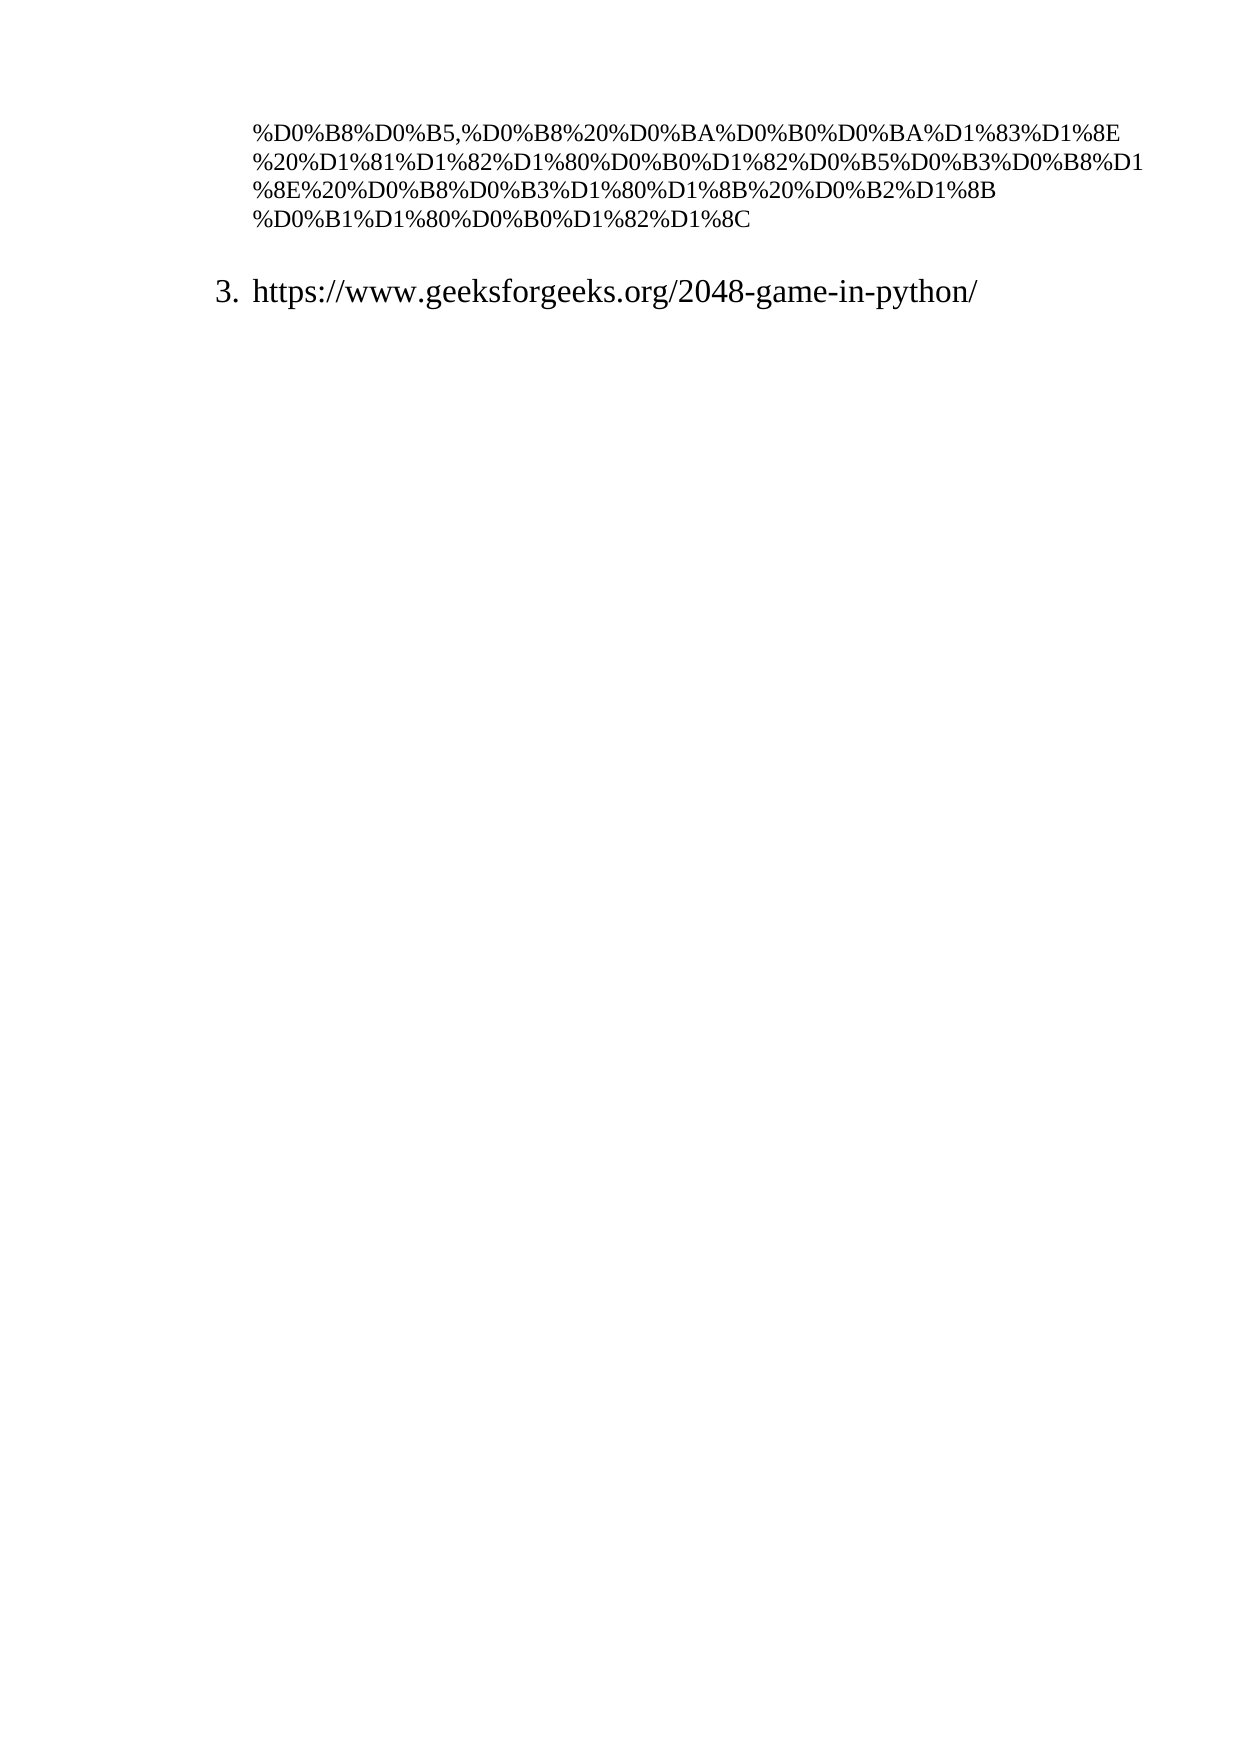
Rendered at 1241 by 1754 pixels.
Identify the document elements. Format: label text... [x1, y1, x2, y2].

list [215, 118, 1152, 233]
list https://www.geeksforgeeks.org/2048-game-in-python/ [215, 271, 1152, 310]
